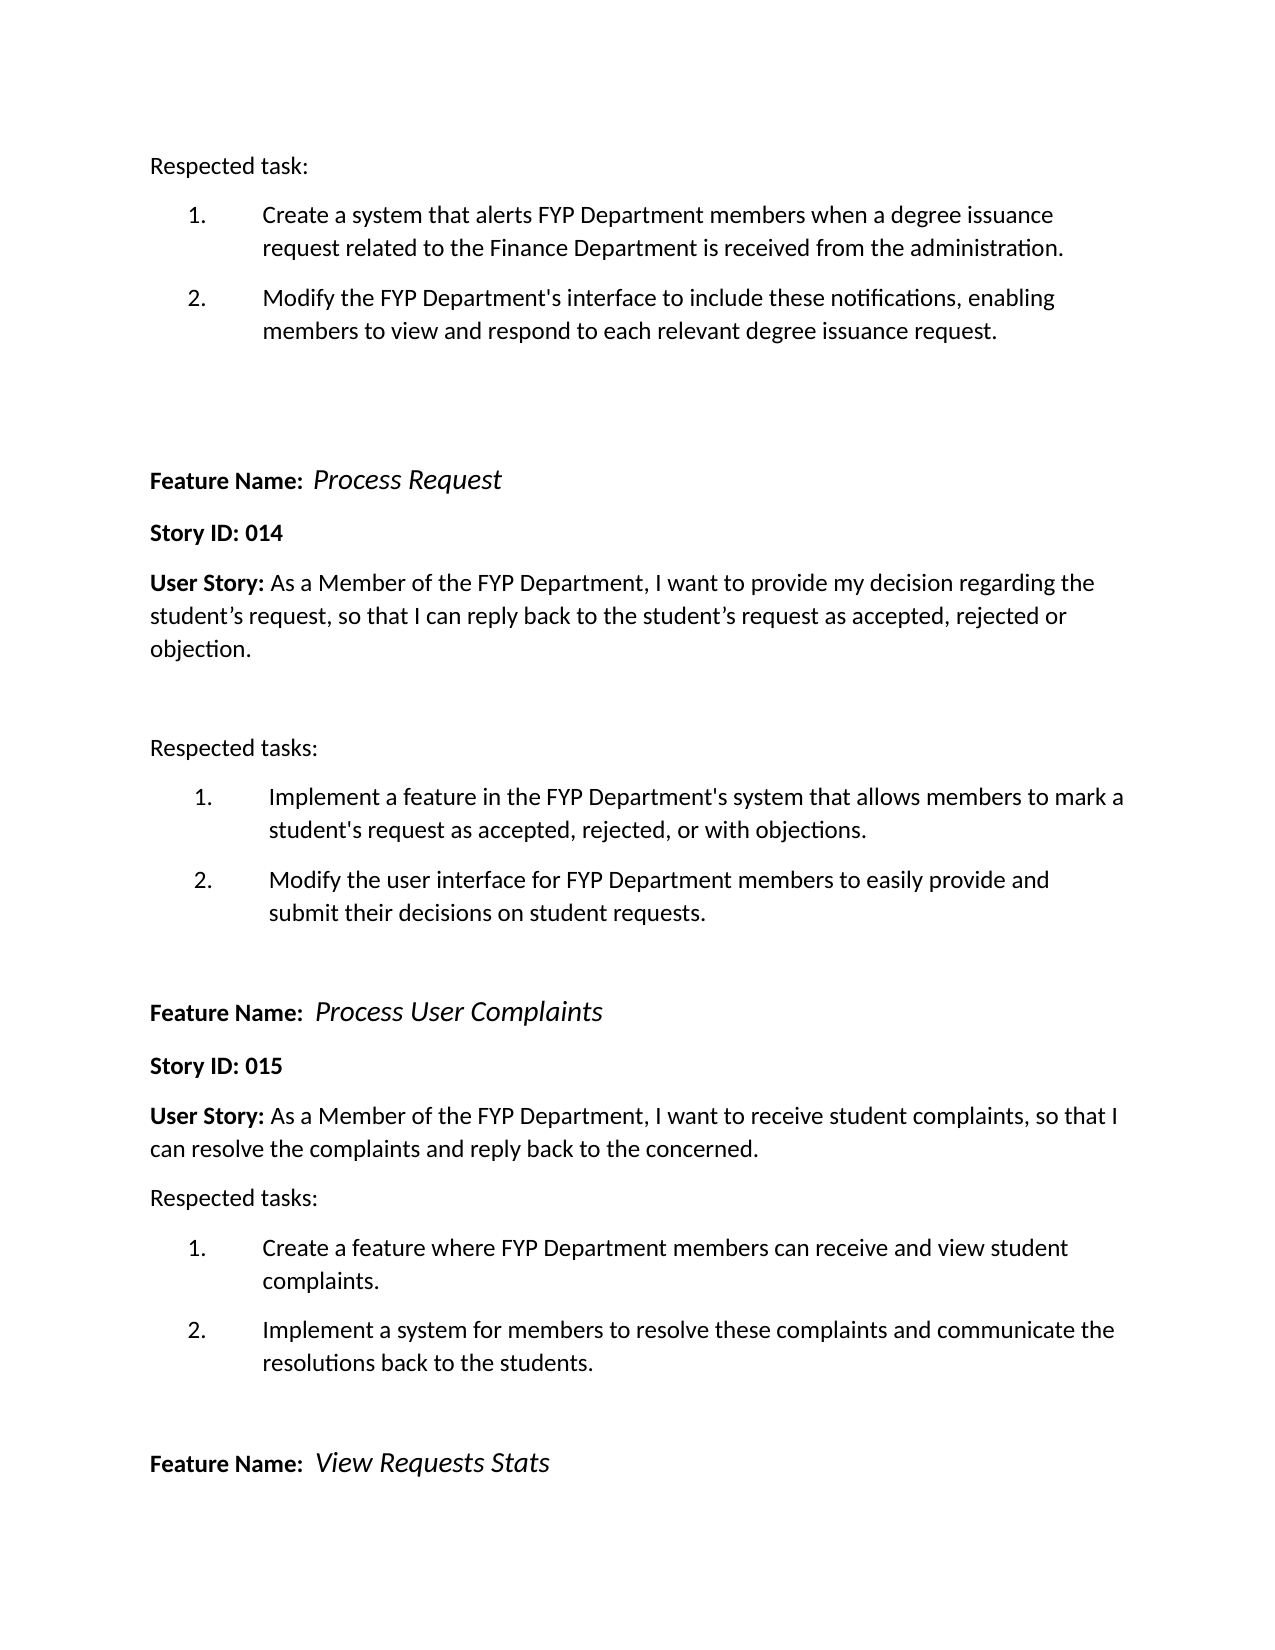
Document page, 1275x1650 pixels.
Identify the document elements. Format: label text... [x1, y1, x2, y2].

text Story ID: 015 [150, 1051, 1125, 1081]
text Respected tasks: [150, 732, 1125, 762]
list Modify the user interface for FYP Department members to easily provide and submit their decisions on student requests. [194, 864, 1125, 927]
text Respected tasks: [150, 1183, 1125, 1213]
text User Story: As a Member of the FYP Department, I want to receive student complaints, so that I can resolve the complaints and reply back to the concerned. [150, 1100, 1125, 1163]
text Respected task: [150, 150, 1125, 181]
list Implement a feature in the FYP Department's system that allows members to mark a student's request as accepted, rejected, or with objections. [194, 782, 1125, 845]
text Feature Name: Process User Complaints [150, 993, 1125, 1029]
text Feature Name: Process Request [150, 461, 1125, 497]
text Feature Name: View Requests Stats [150, 1444, 1125, 1480]
list Create a system that alerts FYP Department members when a degree issuance request related to the Finance Department is received from the administration. [187, 199, 1125, 263]
text User Story: As a Member of the FYP Department, I want to provide my decision regarding the student’s request, so that I can reply back to the student’s request as accepted, rejected or objection. [150, 567, 1125, 663]
text Story ID: 014 [150, 517, 1125, 548]
list Create a feature where FYP Department members can receive and view student complaints. [187, 1232, 1125, 1296]
list Implement a system for members to resolve these complaints and communicate the resolutions back to the students. [187, 1315, 1125, 1378]
list Modify the FYP Department's interface to include these notifications, enabling members to view and respond to each relevant degree issuance request. [187, 282, 1125, 346]
